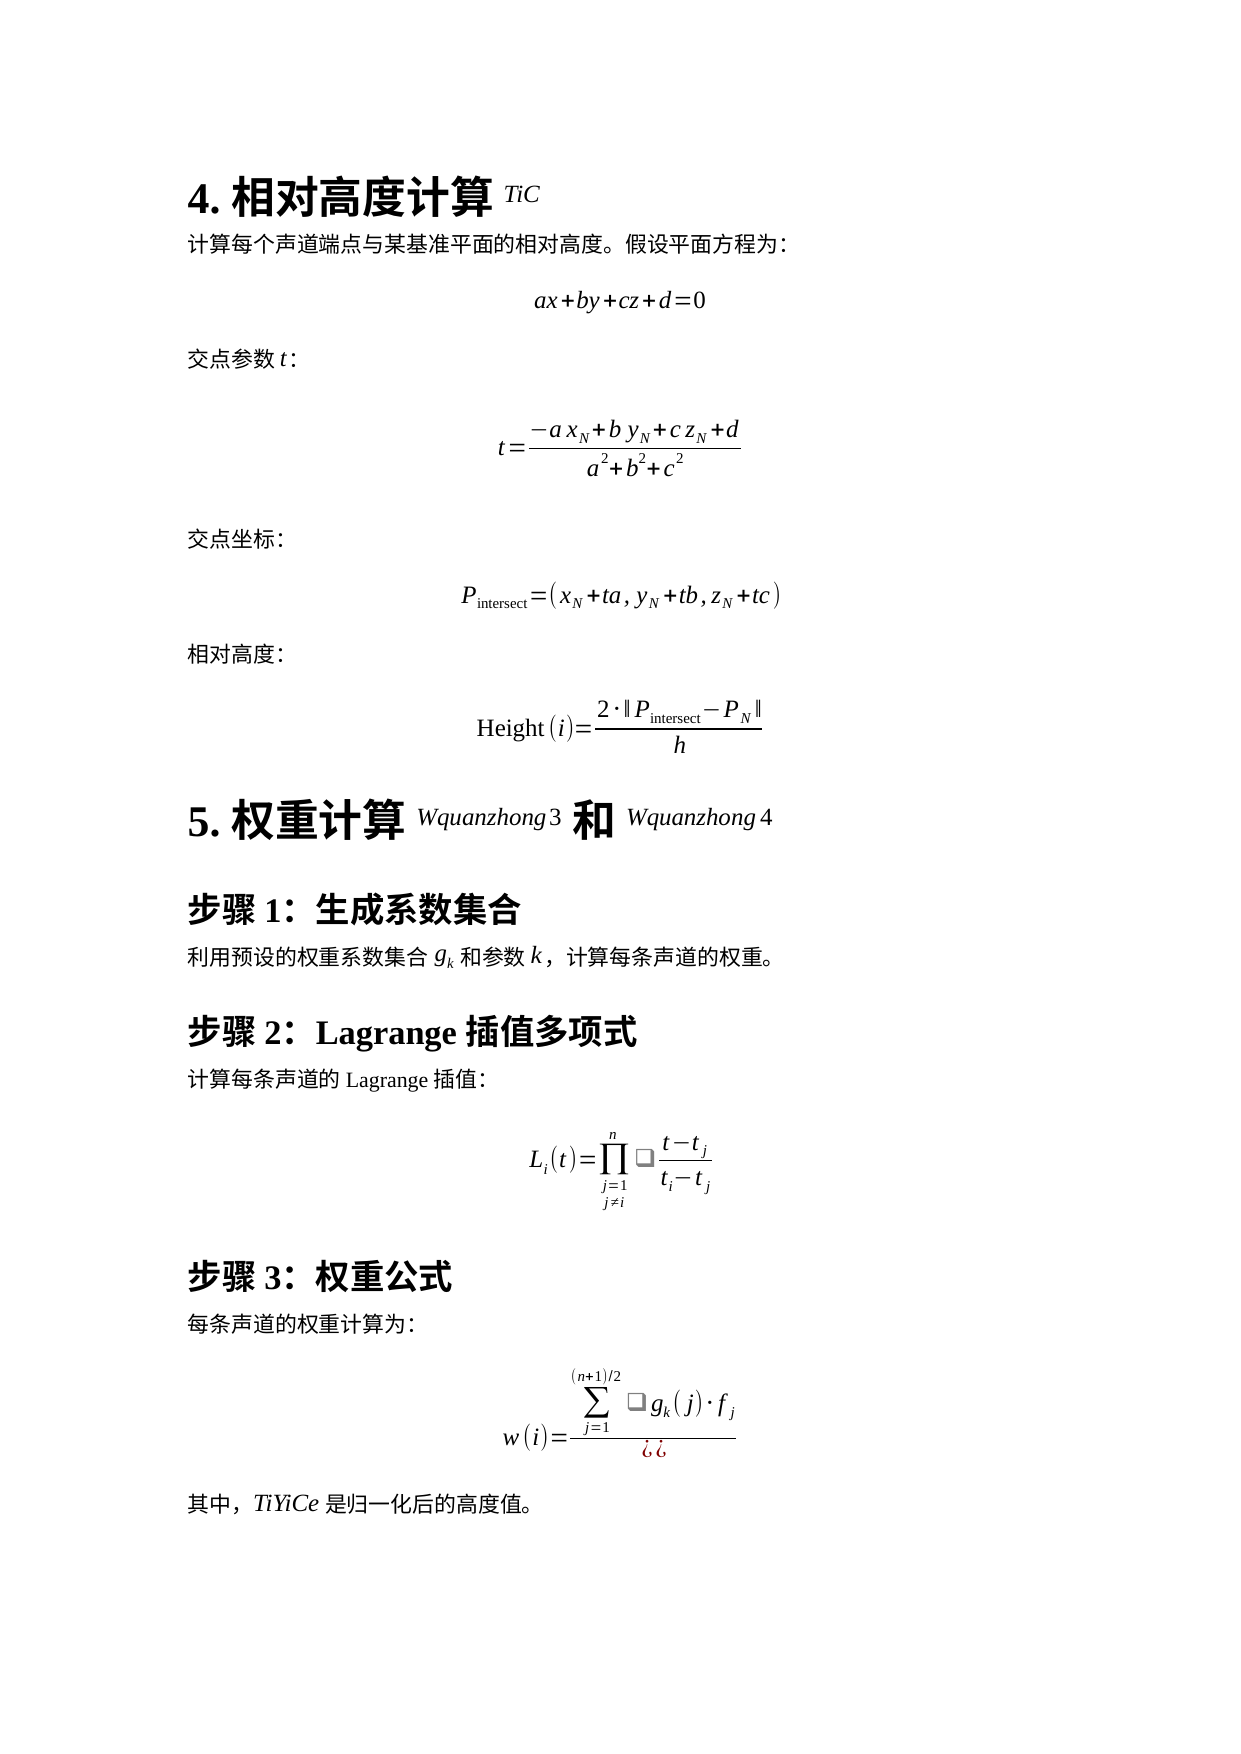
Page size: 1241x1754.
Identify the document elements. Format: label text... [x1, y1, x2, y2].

text 交点参数 ： [187, 342, 1053, 374]
text 计算每条声道的 Lagrange 插值： [187, 1062, 1053, 1094]
text 5. 权重计算 和 [187, 784, 1053, 849]
text 其中， 是归一化后的高度值。 [187, 1487, 1053, 1519]
text 4. 相对高度计算 [187, 162, 1053, 227]
text 相对高度： [187, 637, 1053, 669]
text 交点坐标： [187, 522, 1053, 554]
text 利用预设的权重系数集合 和参数 ，计算每条声道的权重。 [187, 939, 1053, 972]
text 步骤 1：生成系数集合 [187, 874, 1053, 939]
text 计算每个声道端点与某基准平面的相对高度。假设平面方程为： [187, 227, 1053, 259]
text 每条声道的权重计算为： [187, 1307, 1053, 1339]
text 步骤 2：Lagrange 插值多项式 [187, 997, 1053, 1062]
text 步骤 3：权重公式 [187, 1242, 1053, 1307]
